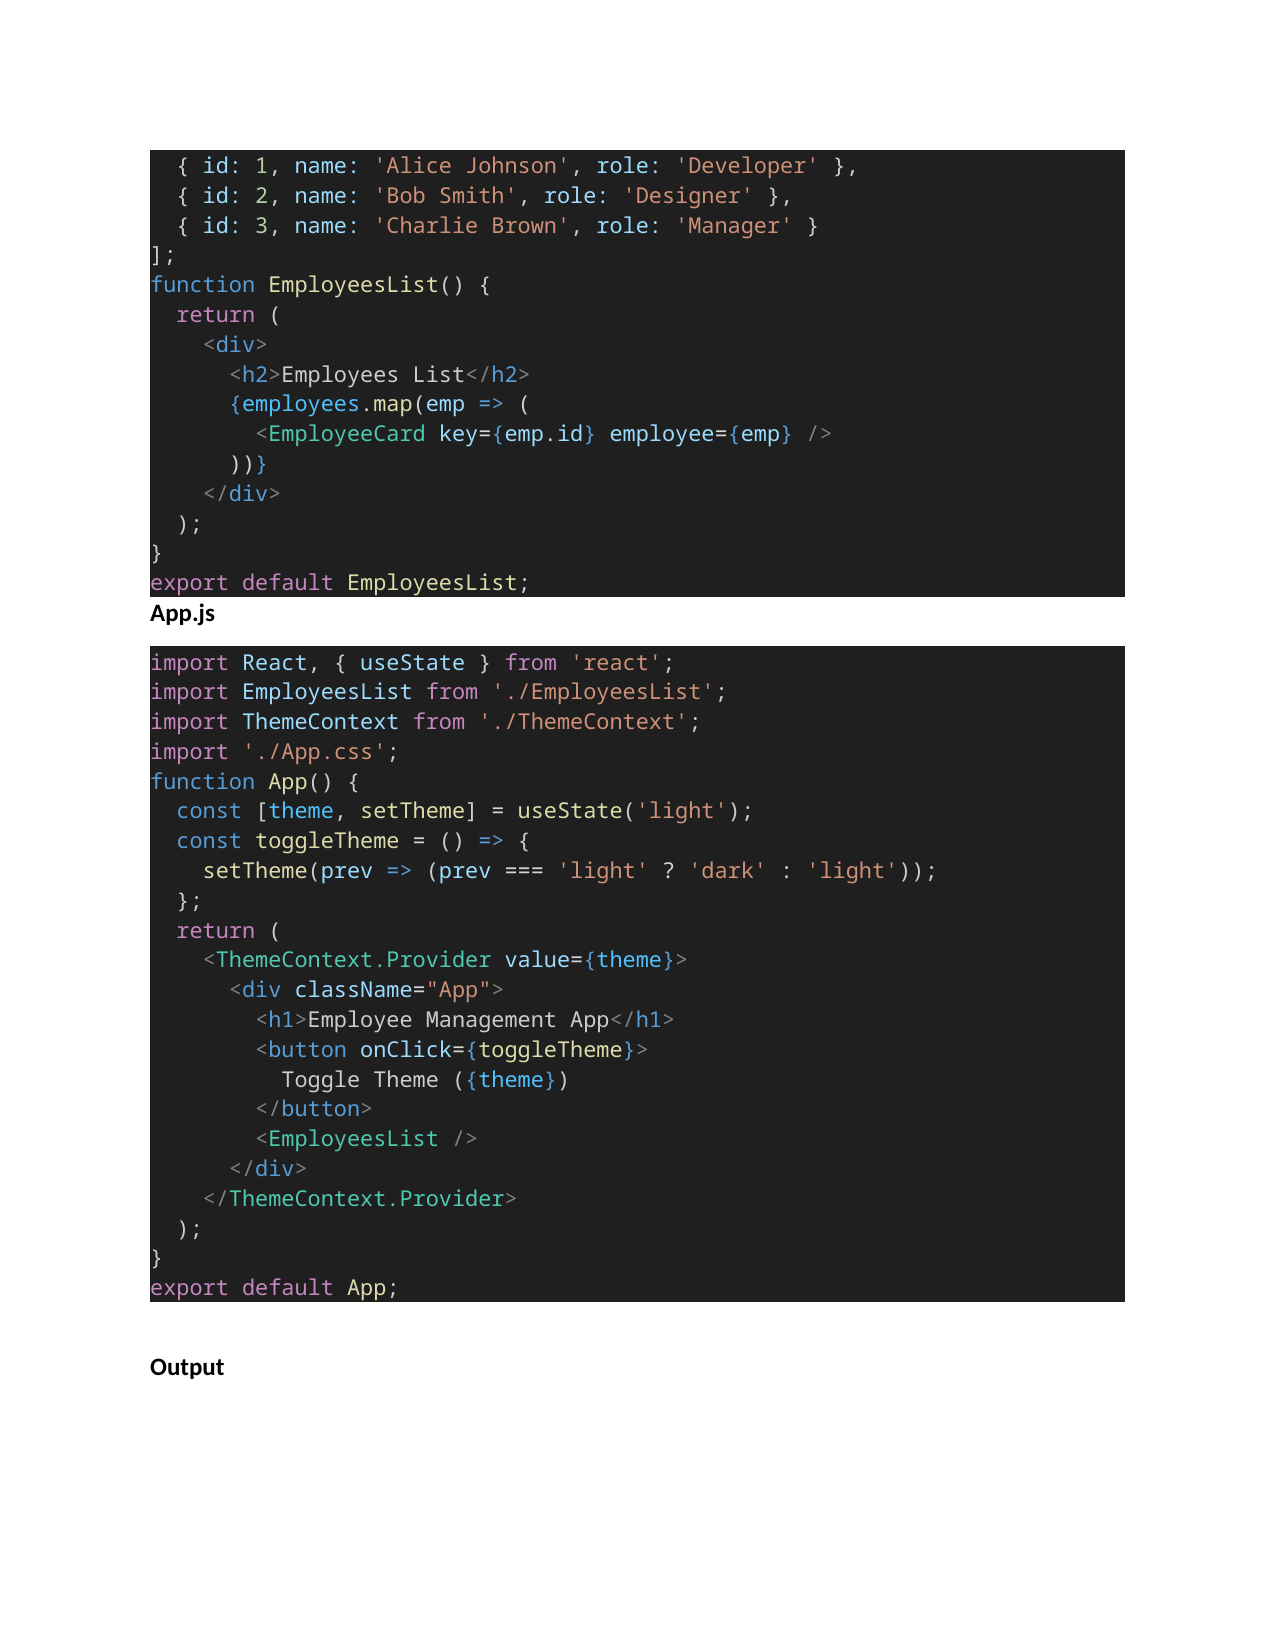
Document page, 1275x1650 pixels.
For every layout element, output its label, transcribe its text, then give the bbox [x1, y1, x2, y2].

text <ThemeContext.Provider value={theme}> [150, 944, 1125, 974]
text <EmployeesList /> [150, 1123, 1125, 1153]
text </div> [150, 478, 1125, 507]
text Output [150, 1351, 1125, 1382]
text {employees.map(emp => ( [150, 388, 1125, 418]
text { id: 3, name: 'Charlie Brown', role: 'Manager' } [150, 209, 1125, 239]
text const toggleTheme = () => { [150, 825, 1125, 855]
text export default App; [150, 1272, 1125, 1302]
text ); [150, 1212, 1125, 1242]
text return ( [150, 914, 1125, 944]
text ); [150, 507, 1125, 537]
text } [150, 537, 1125, 567]
text const [theme, setTheme] = useState('light'); [150, 795, 1125, 825]
text App.js [150, 597, 1125, 627]
text <button onClick={toggleTheme}> [150, 1034, 1125, 1063]
text function EmployeesList() { [150, 269, 1125, 299]
text </button> [150, 1093, 1125, 1123]
text function App() { [150, 766, 1125, 795]
text import './App.css'; [150, 736, 1125, 766]
text </ThemeContext.Provider> [150, 1183, 1125, 1212]
text } [150, 1242, 1125, 1272]
text { id: 1, name: 'Alice Johnson', role: 'Developer' }, [150, 150, 1125, 180]
text return ( [150, 299, 1125, 329]
text import React, { useState } from 'react'; [150, 646, 1125, 676]
text <h2>Employees List</h2> [150, 358, 1125, 388]
text import ThemeContext from './ThemeContext'; [150, 706, 1125, 736]
text <div className="App"> [150, 974, 1125, 1004]
text Toggle Theme ({theme}) [150, 1063, 1125, 1093]
text </div> [150, 1153, 1125, 1183]
text { id: 2, name: 'Bob Smith', role: 'Designer' }, [150, 180, 1125, 209]
text setTheme(prev => (prev === 'light' ? 'dark' : 'light')); [150, 855, 1125, 885]
text }; [150, 885, 1125, 914]
text ))} [150, 448, 1125, 478]
text ]; [150, 239, 1125, 269]
text export default EmployeesList; [150, 567, 1125, 597]
text <div> [150, 329, 1125, 358]
text <EmployeeCard key={emp.id} employee={emp} /> [150, 418, 1125, 448]
text <h1>Employee Management App</h1> [150, 1004, 1125, 1034]
text import EmployeesList from './EmployeesList'; [150, 676, 1125, 706]
